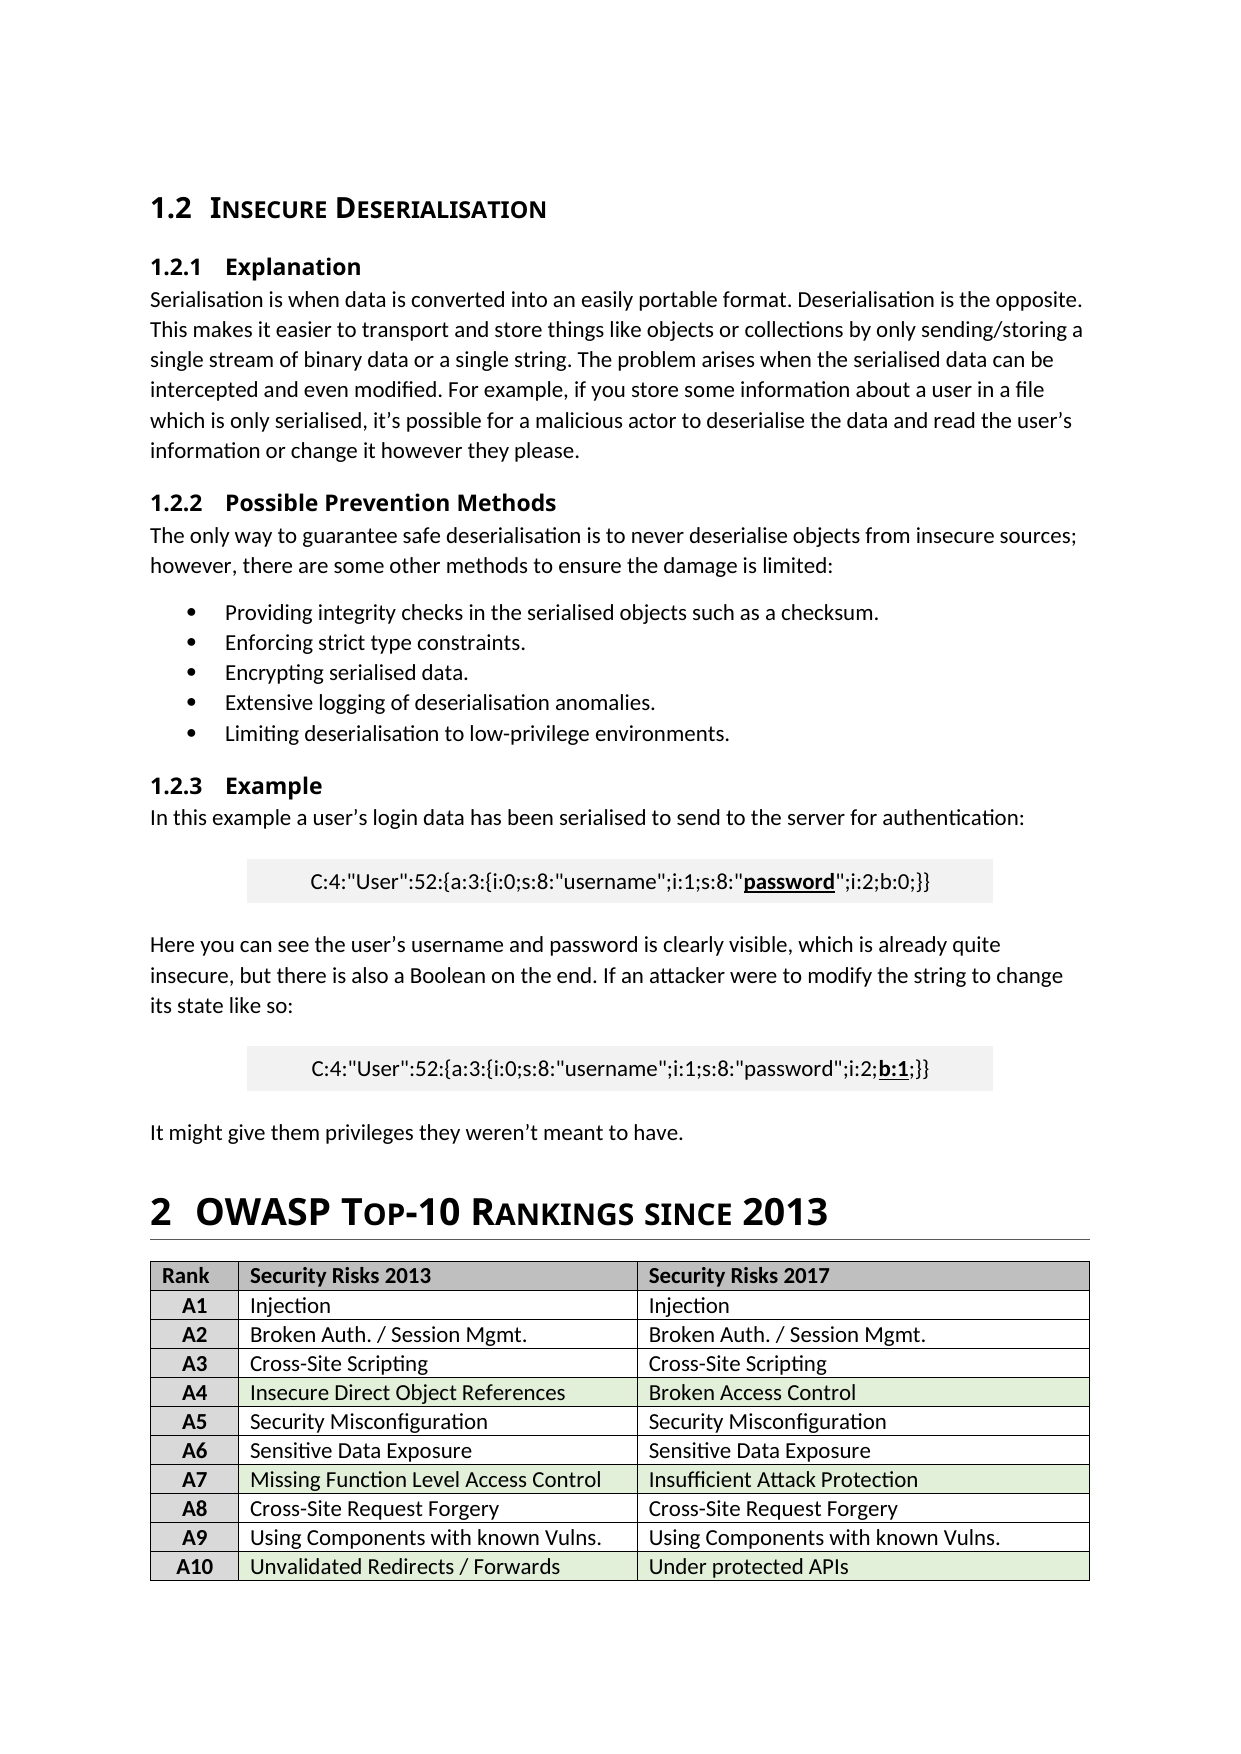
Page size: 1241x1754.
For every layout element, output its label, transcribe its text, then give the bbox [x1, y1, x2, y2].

table_cell Broken Access Control [638, 1378, 1089, 1406]
list Limiting deserialisation to low-privilege environments. [187, 719, 1090, 747]
table_cell Cross-Site Request Forgery [239, 1494, 637, 1522]
table_cell Injection [638, 1291, 1089, 1319]
table_cell Missing Function Level Access Control [239, 1465, 637, 1493]
text The only way to guarantee safe deserialisation is to never deserialise objects from insecure sources; however, there are some other methods to ensure the damage is limited: [150, 521, 1090, 579]
subtitle OWASP Top-10 Rankings since 2013 [150, 1186, 1090, 1239]
table_cell A10 [151, 1552, 238, 1580]
table_header Security Risks 2017 [638, 1262, 1089, 1290]
text Serialisation is when data is converted into an easily portable format. Deserialisation is the opposite. This makes it easier to transport and store things like objects or collections by only sending/storing a single stream of binary data or a single string. The problem arises when the serialised data can be intercepted and even modified. For example, if you store some information about a user in a file which is only serialised, it’s possible for a malicious actor to deserialise the data and read the user’s information or change it however they please. [150, 285, 1090, 464]
table_cell Using Components with known Vulns. [638, 1523, 1089, 1551]
table_cell Broken Auth. / Session Mgmt. [638, 1320, 1089, 1348]
text Here you can see the user’s username and password is clearly visible, which is already quite insecure, but there is also a Boolean on the end. If an attacker were to modify the string to change its state like so: [150, 931, 1090, 1019]
table_cell Sensitive Data Exposure [239, 1436, 637, 1464]
table_cell Using Components with known Vulns. [239, 1523, 637, 1551]
table_cell Cross-Site Scripting [239, 1349, 637, 1377]
table_cell Security Misconfiguration [239, 1407, 637, 1435]
list Encrypting serialised data. [187, 658, 1090, 686]
subtitle Possible Prevention Methods [150, 487, 1090, 518]
table_cell Cross-Site Scripting [638, 1349, 1089, 1377]
text C:4:"User":52:{a:3:{i:0;s:8:"username";i:1;s:8:"password";i:2;b:1;}} [247, 1047, 993, 1091]
text C:4:"User":52:{a:3:{i:0;s:8:"username";i:1;s:8:"password";i:2;b:0;}} [247, 860, 993, 903]
table_cell A7 [151, 1465, 238, 1493]
table_cell A1 [151, 1291, 238, 1319]
table_cell Injection [239, 1291, 637, 1319]
subtitle Insecure Deserialisation [150, 187, 1090, 227]
table_cell A3 [151, 1349, 238, 1377]
list Enforcing strict type constraints. [187, 628, 1090, 656]
table_cell A6 [151, 1436, 238, 1464]
table_cell Unvalidated Redirects / Forwards [239, 1552, 637, 1580]
table_cell A5 [151, 1407, 238, 1435]
table_cell A4 [151, 1378, 238, 1406]
table_header Security Risks 2013 [239, 1262, 637, 1290]
table_cell Insufficient Attack Protection [638, 1465, 1089, 1493]
text In this example a user’s login data has been serialised to send to the server for authentication: [150, 803, 1090, 831]
list Extensive logging of deserialisation anomalies. [187, 688, 1090, 716]
table_cell Cross-Site Request Forgery [638, 1494, 1089, 1522]
table_cell Broken Auth. / Session Mgmt. [239, 1320, 637, 1348]
table_cell Under protected APIs [638, 1552, 1089, 1580]
table_cell A2 [151, 1320, 238, 1348]
table_cell A8 [151, 1494, 238, 1522]
table_header Rank [151, 1262, 238, 1290]
subtitle Example [150, 770, 1090, 801]
table_cell Security Misconfiguration [638, 1407, 1089, 1435]
table_cell A9 [151, 1523, 238, 1551]
subtitle Explanation [150, 251, 1090, 282]
table_cell Insecure Direct Object References [239, 1378, 637, 1406]
text It might give them privileges they weren’t meant to have. [150, 1118, 1090, 1146]
table_cell Sensitive Data Exposure [638, 1436, 1089, 1464]
list Providing integrity checks in the serialised objects such as a checksum. [187, 598, 1090, 626]
